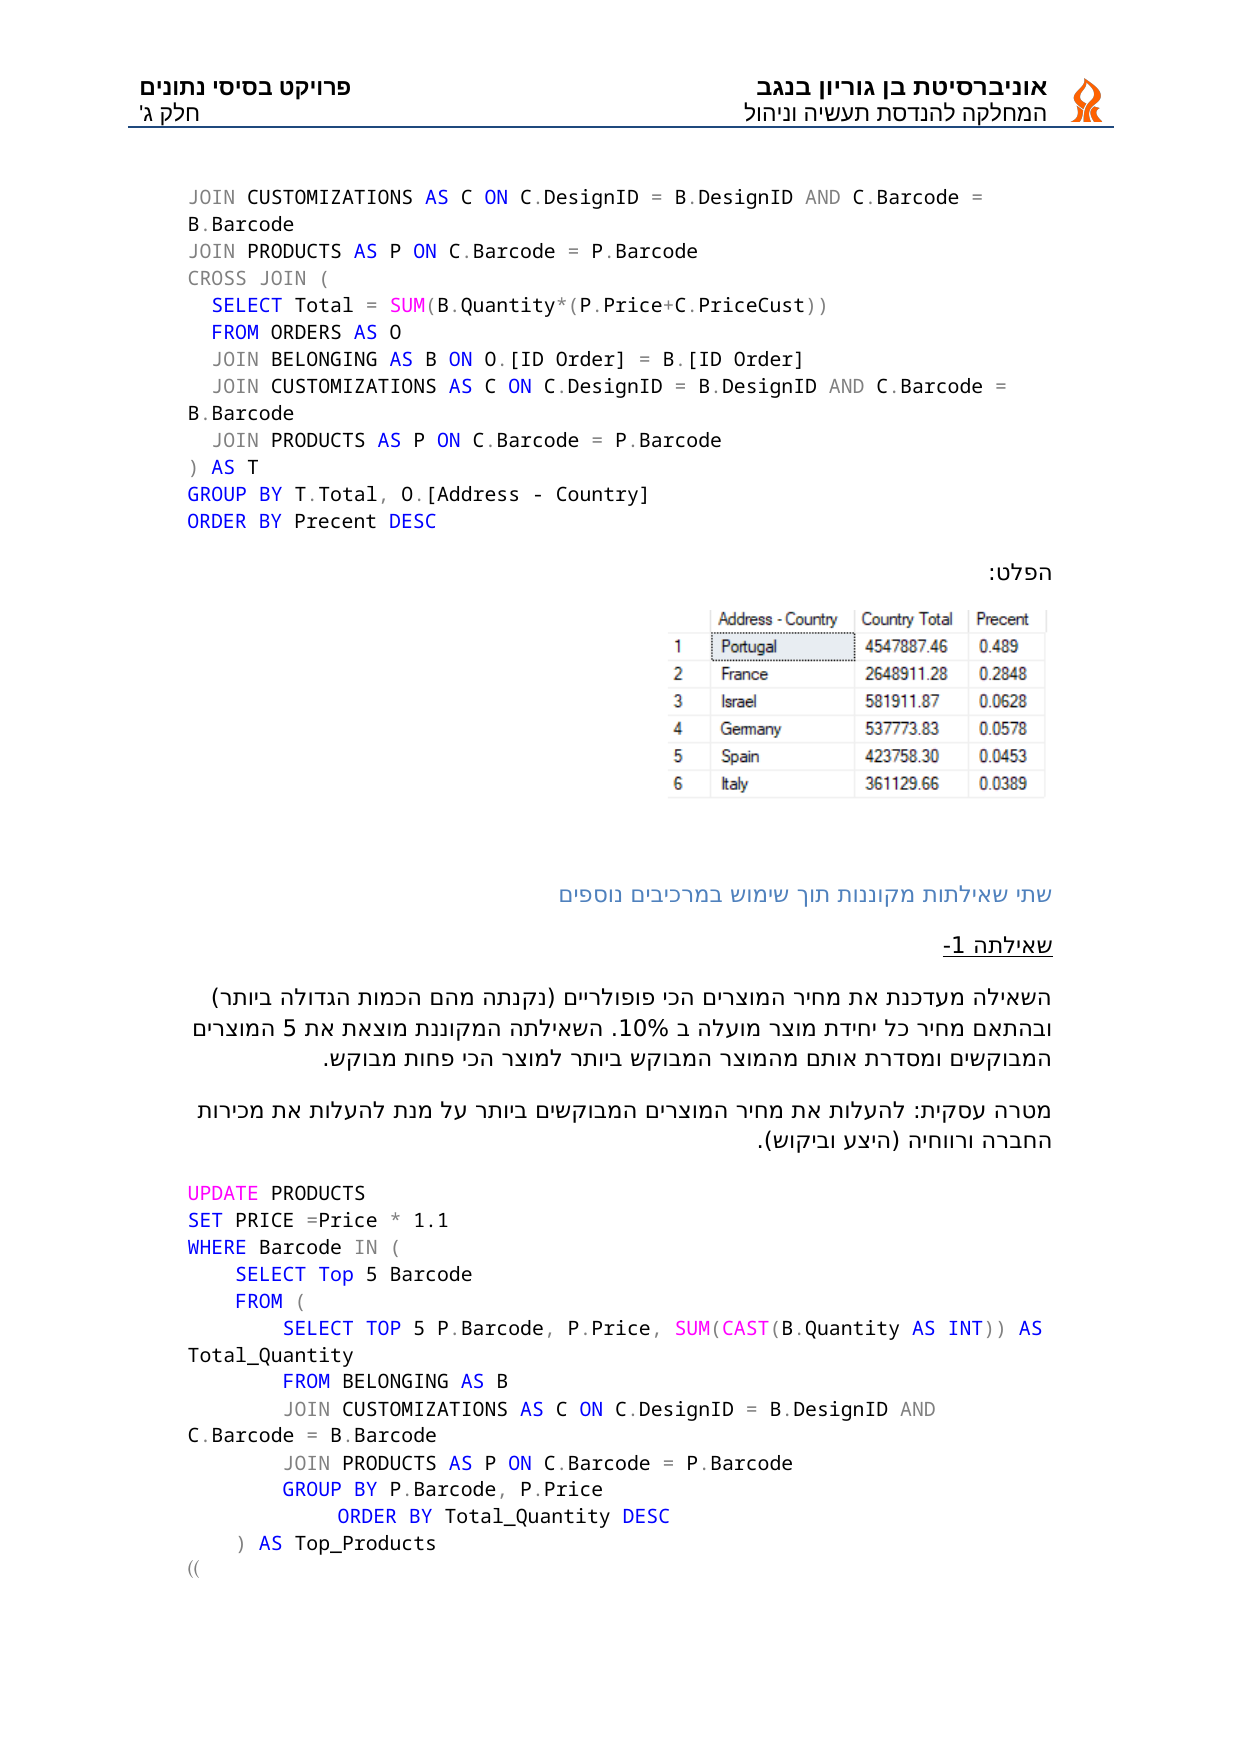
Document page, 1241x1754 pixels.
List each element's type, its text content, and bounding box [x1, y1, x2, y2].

text )) [187, 1557, 1053, 1579]
text SET PRICE =Price * 1.1 [187, 1206, 1053, 1233]
text WHERE Barcode IN ( [187, 1233, 1053, 1260]
text SELECT Top 5 Barcode [187, 1260, 1053, 1287]
text UPDATE PRODUCTS [187, 1179, 1053, 1206]
text JOIN CUSTOMIZATIONS AS C ON C.DesignID = B.DesignID AND C.Barcode = B.Barcode [187, 372, 1053, 426]
text שתי שאילתות מקוננות תוך שימוש במרכיבים נוספים [187, 881, 1053, 908]
text מטרה עסקית: להעלות את מחיר המוצרים המבוקשים ביותר על מנת להעלות את מכירות החברה ורווחיה (היצע וביקוש). [187, 1097, 1053, 1154]
text שאילתה 1- [187, 933, 1053, 959]
text JOIN BELONGING AS B ON O.[ID Order] = B.[ID Order] [187, 345, 1053, 372]
text CROSS JOIN ( [187, 264, 1053, 291]
text JOIN CUSTOMIZATIONS AS C ON C.DesignID = B.DesignID AND C.Barcode = B.Barcode [187, 1395, 1053, 1449]
text SELECT TOP 5 P.Barcode, P.Price, SUM(CAST(B.Quantity AS INT)) AS Total_Quantity [187, 1314, 1053, 1368]
picture [667, 610, 1053, 800]
text FROM BELONGING AS B [187, 1368, 1053, 1395]
text JOIN PRODUCTS AS P ON C.Barcode = P.Barcode [187, 237, 1053, 264]
text ) AS T [187, 453, 1053, 480]
text JOIN PRODUCTS AS P ON C.Barcode = P.Barcode [187, 426, 1053, 453]
text SELECT Total = SUM(B.Quantity*(P.Price+C.PriceCust)) [187, 291, 1053, 318]
text ORDER BY Total_Quantity DESC [187, 1503, 1053, 1530]
text GROUP BY P.Barcode, P.Price [187, 1476, 1053, 1503]
text JOIN CUSTOMIZATIONS AS C ON C.DesignID = B.DesignID AND C.Barcode = B.Barcode [187, 183, 1053, 237]
text ORDER BY Precent DESC [187, 507, 1053, 534]
text השאילה מעדכנת את מחיר המוצרים הכי פופולריים (נקנתה מהם הכמות הגדולה ביותר) ובהתאם מחיר כל יחידת מוצר מועלה ב 10%. השאילתה המקוננת מוצאת את 5 המוצרים המבוקשים ומסדרת אותם מהמוצר המבוקש ביותר למוצר הכי פחות מבוקש. [187, 984, 1053, 1072]
text ) AS Top_Products [187, 1530, 1053, 1557]
text FROM ( [187, 1287, 1053, 1314]
text FROM ORDERS AS O [187, 318, 1053, 345]
text הפלט: [187, 559, 1053, 586]
text JOIN PRODUCTS AS P ON C.Barcode = P.Barcode [187, 1449, 1053, 1476]
text GROUP BY T.Total, O.[Address - Country] [187, 480, 1053, 507]
